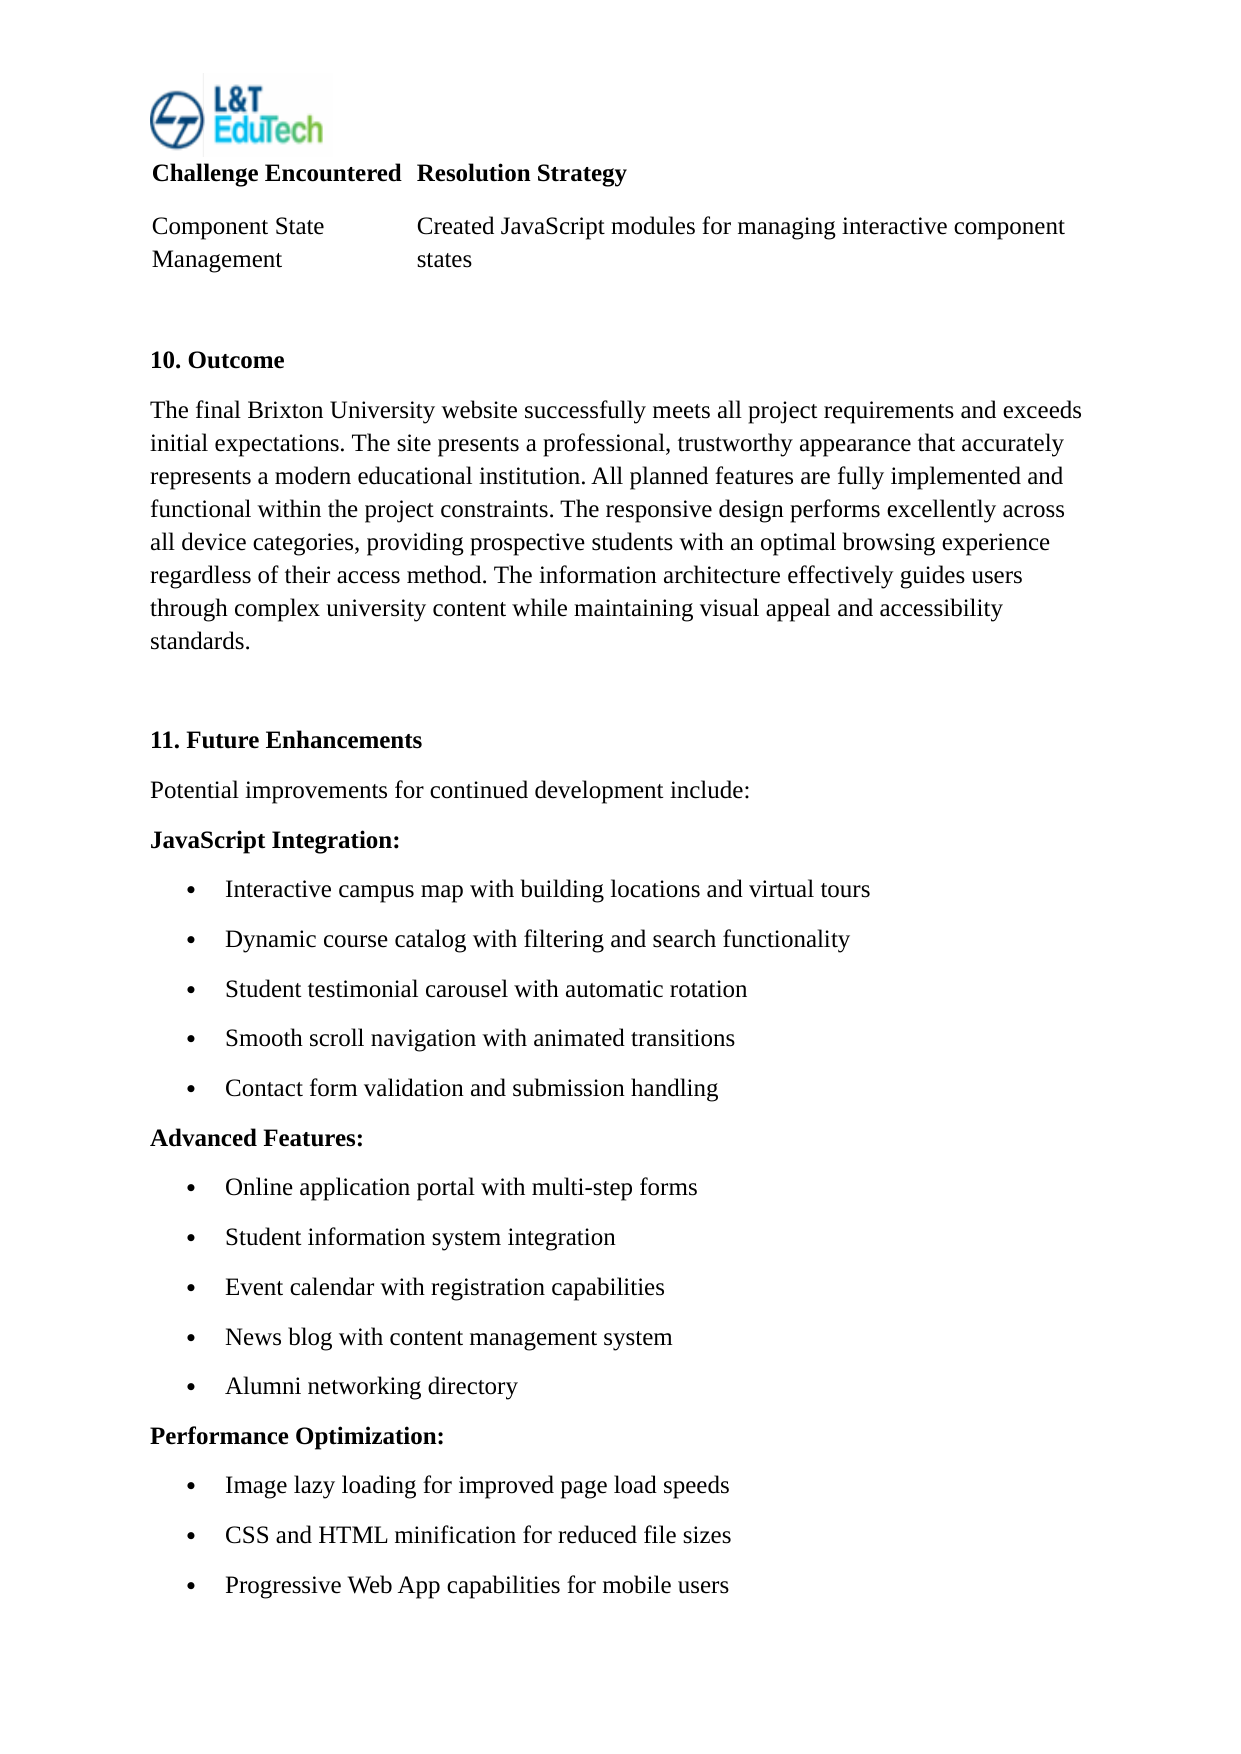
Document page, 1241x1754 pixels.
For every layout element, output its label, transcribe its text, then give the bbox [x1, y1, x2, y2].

list Progressive Web App capabilities for mobile users [187, 1570, 1090, 1599]
text Advanced Features: [150, 1123, 1090, 1152]
table_cell Component State Management [150, 210, 415, 295]
list Dynamic course catalog with filtering and search functionality [187, 924, 1090, 953]
list Image lazy loading for improved page load speeds [187, 1471, 1090, 1499]
list Student testimonial carousel with automatic rotation [187, 974, 1090, 1002]
text The final Brixton University website successfully meets all project requirements and exceeds initial expectations. The site presents a professional, trustworthy appearance that accurately represents a modern educational institution. All planned features are fully implemented and functional within the project constraints. The responsive design performs excellently across all device categories, providing prospective students with an optimal browsing experience regardless of their access method. The information architecture effectively guides users through complex university content while maintaining visual appeal and accessibility standards. [150, 395, 1090, 655]
text 11. Future Enhancements [150, 725, 1090, 754]
table_cell Created JavaScript modules for managing interactive component states [415, 210, 1090, 295]
list Interactive campus map with building locations and virtual tours [187, 874, 1090, 903]
list CSS and HTML minification for reduced file sizes [187, 1520, 1090, 1549]
picture [150, 73, 334, 157]
list Smooth scroll navigation with animated transitions [187, 1023, 1090, 1052]
list News blog with content management system [187, 1322, 1090, 1350]
text Performance Optimization: [150, 1421, 1090, 1450]
list Event calendar with registration capabilities [187, 1272, 1090, 1301]
list Online application portal with multi-step forms [187, 1172, 1090, 1201]
text JavaScript Integration: [150, 825, 1090, 853]
table_header Resolution Strategy [415, 157, 1090, 209]
text Potential improvements for continued development include: [150, 775, 1090, 804]
list Student information system integration [187, 1222, 1090, 1251]
list Alumni networking directory [187, 1371, 1090, 1400]
table_header Challenge Encountered [150, 157, 415, 209]
text 10. Outcome [150, 345, 1090, 374]
list Contact form validation and submission handling [187, 1073, 1090, 1102]
